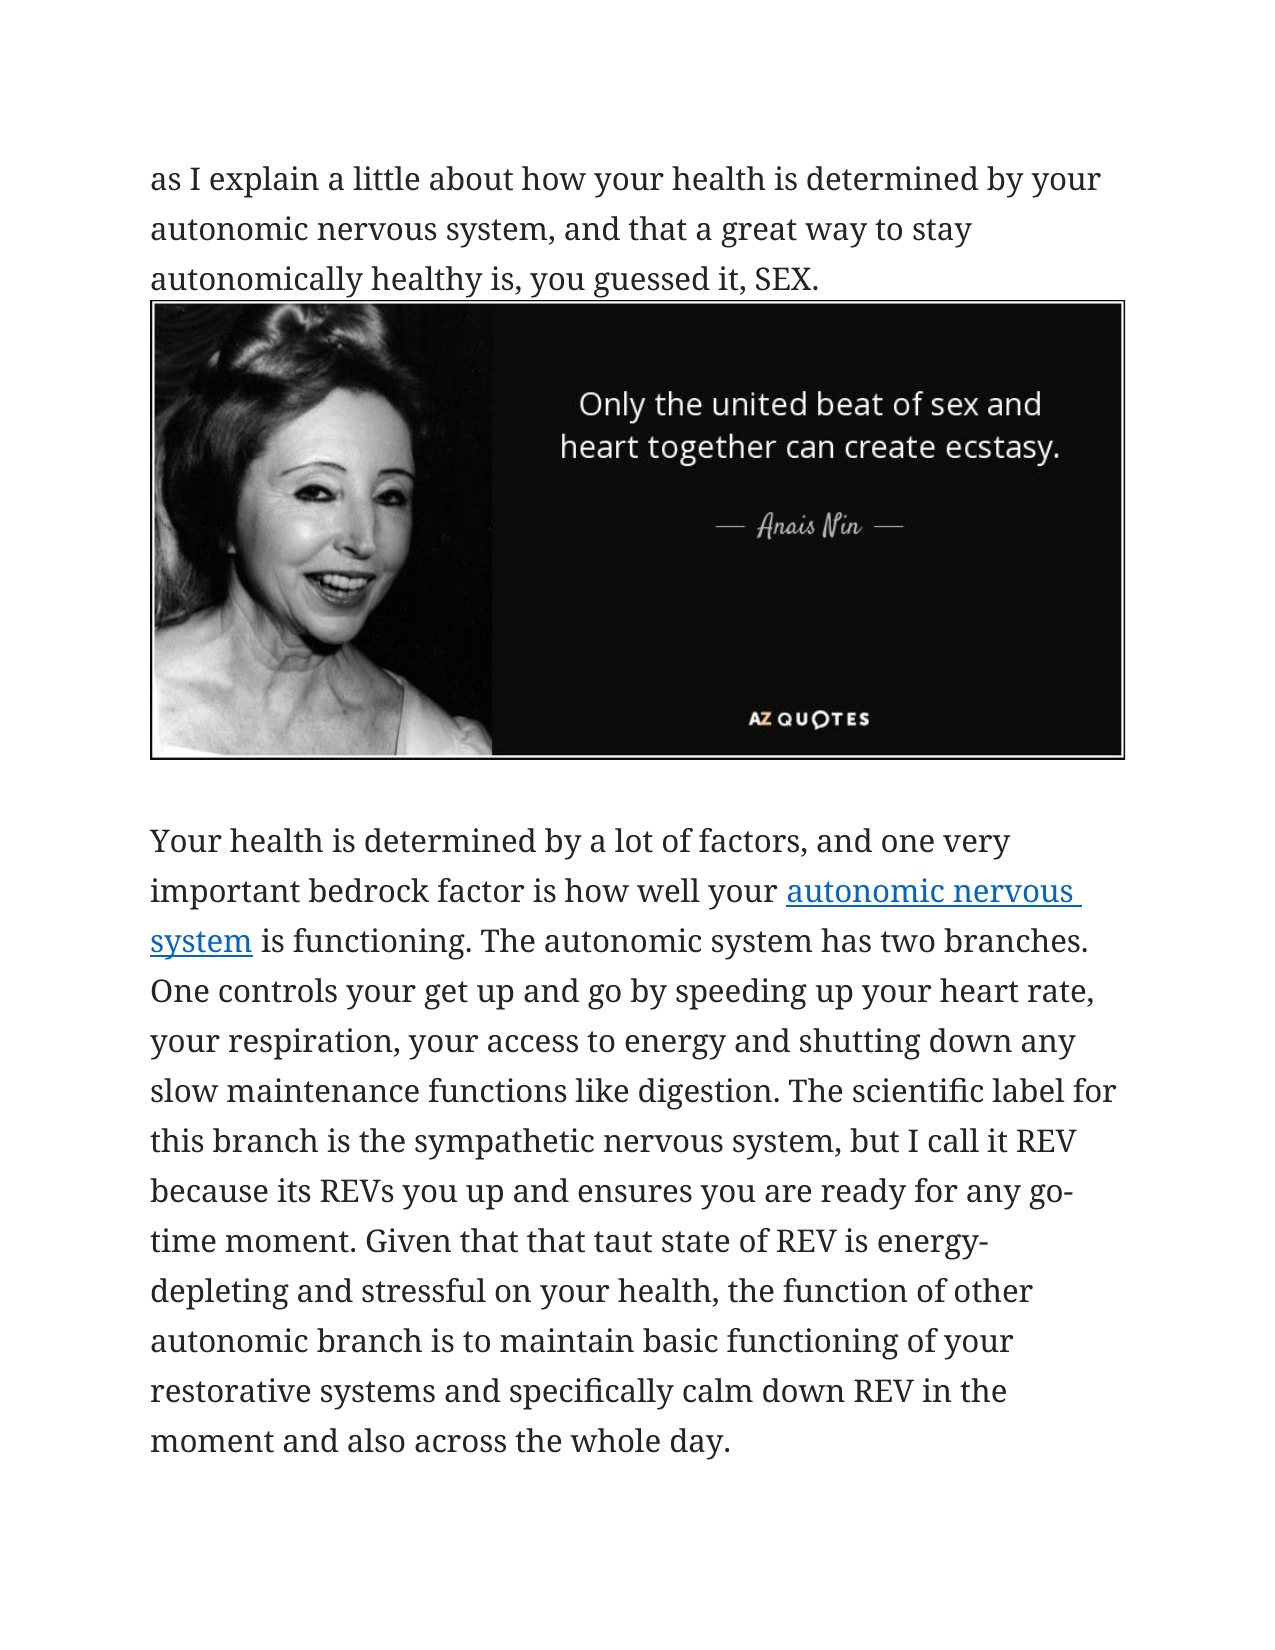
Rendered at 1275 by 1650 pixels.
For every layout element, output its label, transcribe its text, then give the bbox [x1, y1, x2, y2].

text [150, 150, 1125, 300]
picture [150, 300, 1125, 760]
text Your health is determined by a lot of factors, and one very important bedrock factor is how well your autonomic nervous system is functioning. The autonomic system has two branches. One controls your get up and go by speeding up your heart rate, your respiration, your access to energy and shutting down any slow maintenance functions like digestion. The scientific label for this branch is the sympathetic nervous system, but I call it REV because its REVs you up and ensures you are ready for any go-time moment. Given that that taut state of REV is energy-depleting and stressful on your health, the function of other autonomic branch is to maintain basic functioning of your restorative systems and specifically calm down REV in the moment and also across the whole day. [150, 811, 1125, 1461]
